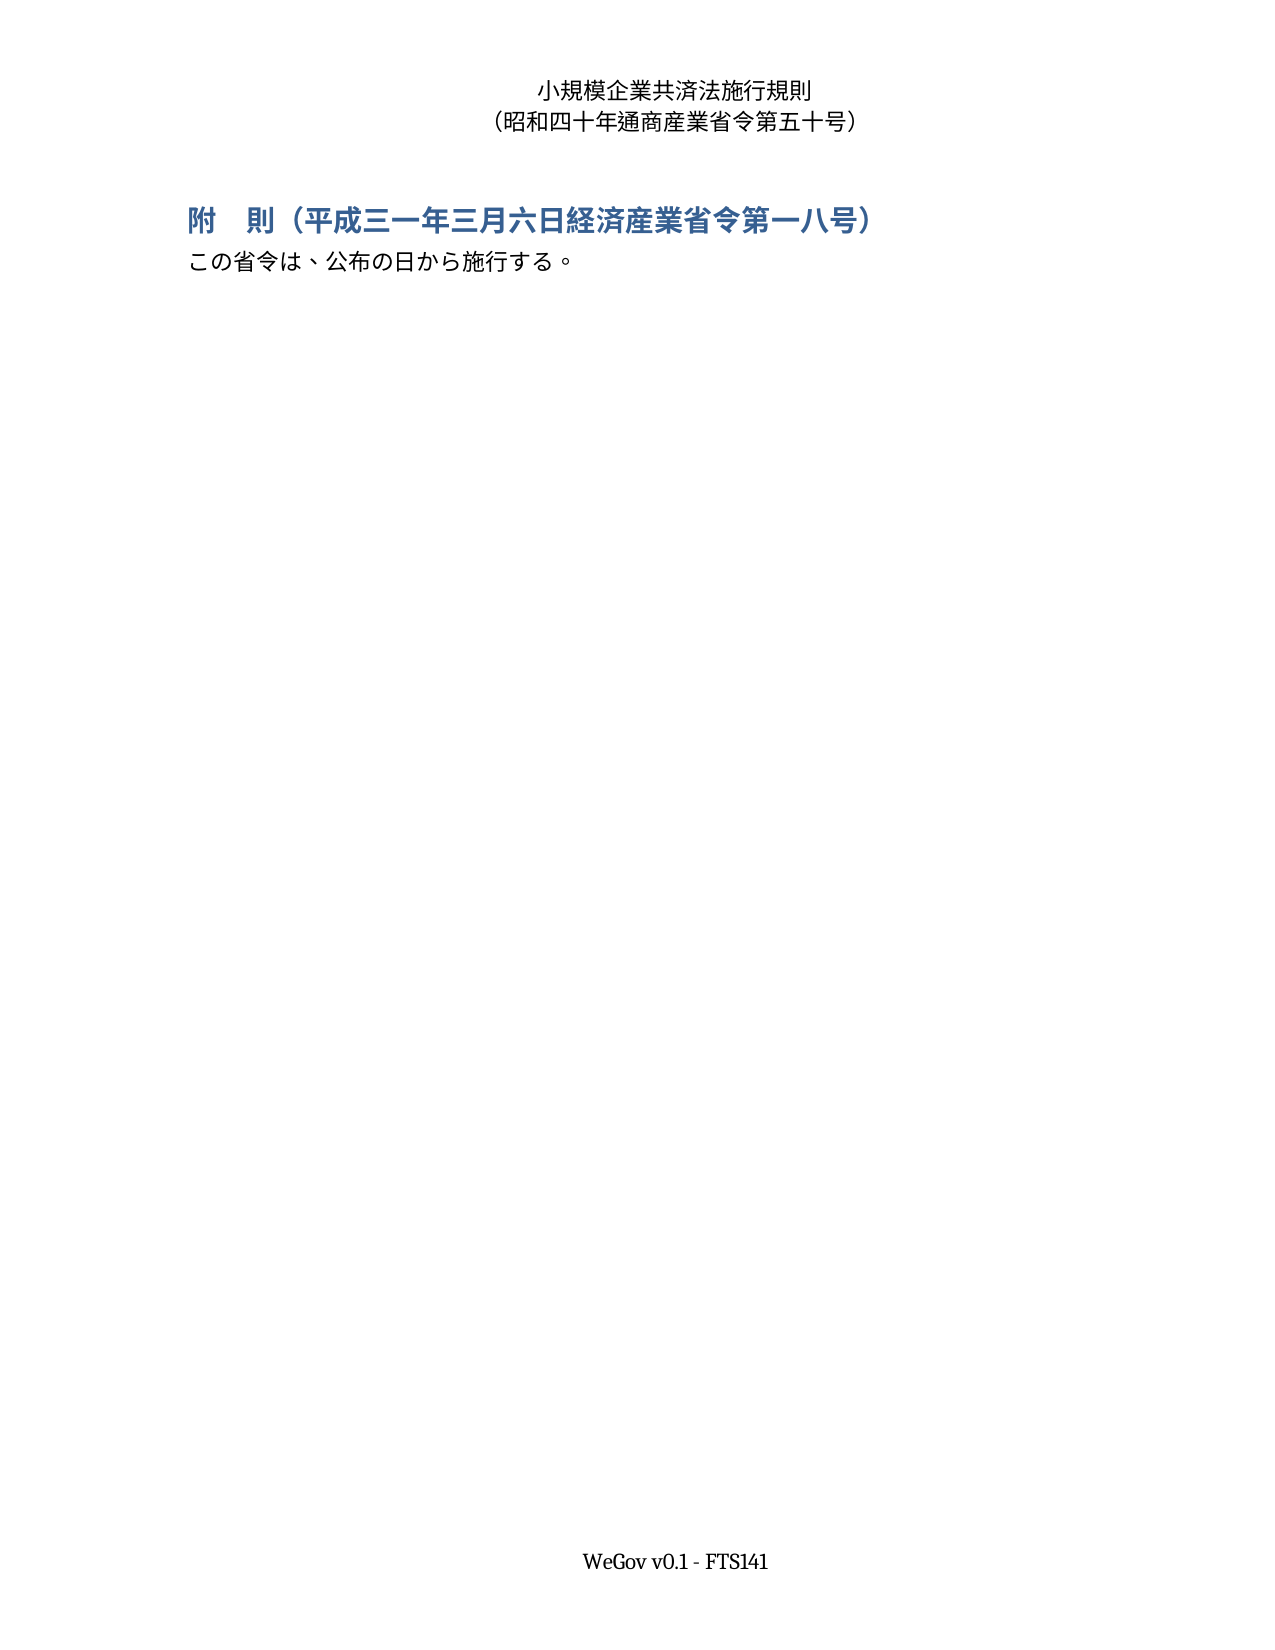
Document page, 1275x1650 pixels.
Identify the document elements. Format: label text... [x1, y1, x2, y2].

subtitle 附 則（平成三一年三月六日経済産業省令第一八号） [187, 200, 1087, 240]
text この省令は、公布の日から施行する。 [187, 246, 1087, 277]
